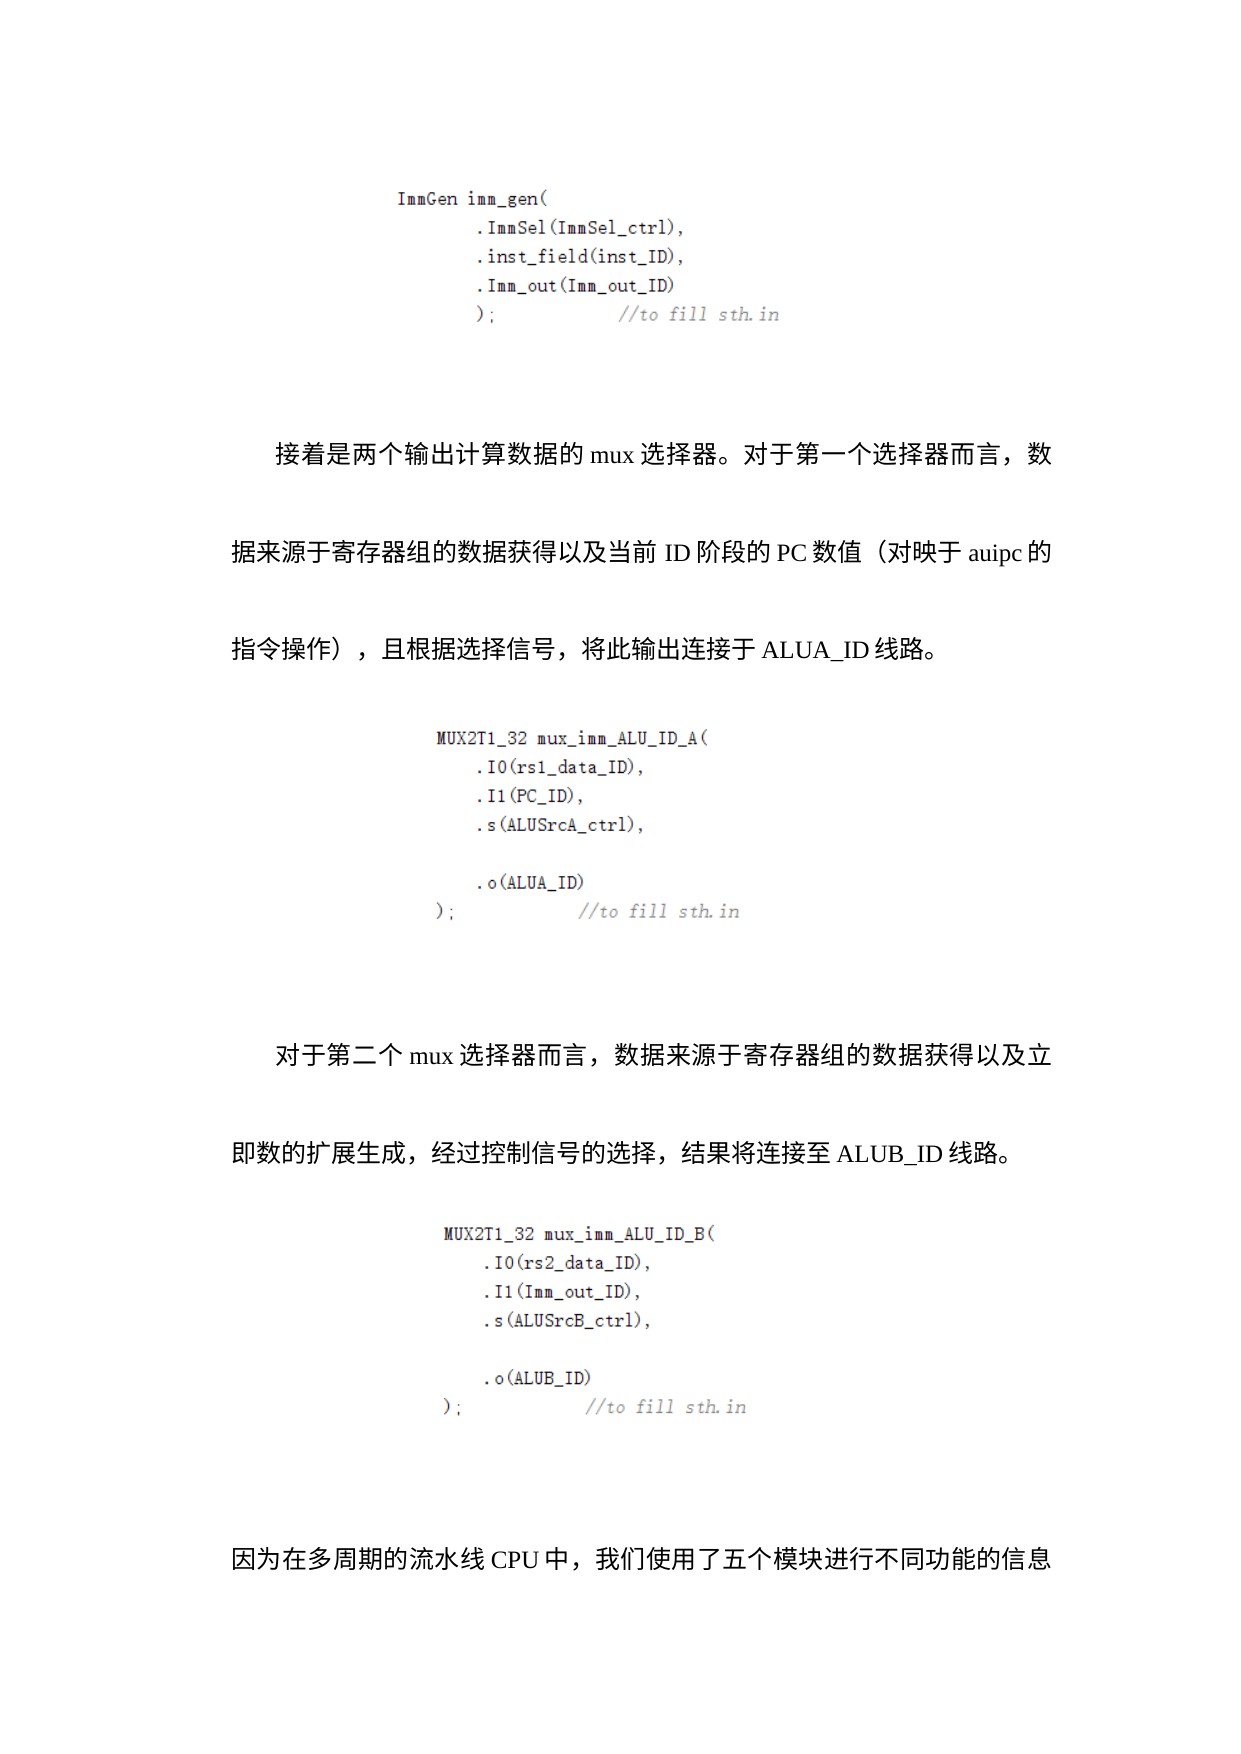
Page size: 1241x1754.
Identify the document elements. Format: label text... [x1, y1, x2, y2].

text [187, 1525, 1053, 1590]
list 接着是两个输出计算数据的mux选择器。对于第一个选择器而言，数据来源于寄存器组的数据获得以及当前ID阶段的PC数值（对映于auipc的指令操作），且根据选择信号，将此输出连接于ALUA_ID线路。 [231, 420, 1053, 680]
picture [433, 1215, 774, 1427]
picture [386, 182, 817, 332]
picture [427, 723, 760, 929]
list 对于第二个mux选择器而言，数据来源于寄存器组的数据获得以及立即数的扩展生成，经过控制信号的选择，结果将连接至ALUB_ID线路。 [231, 1021, 1053, 1184]
